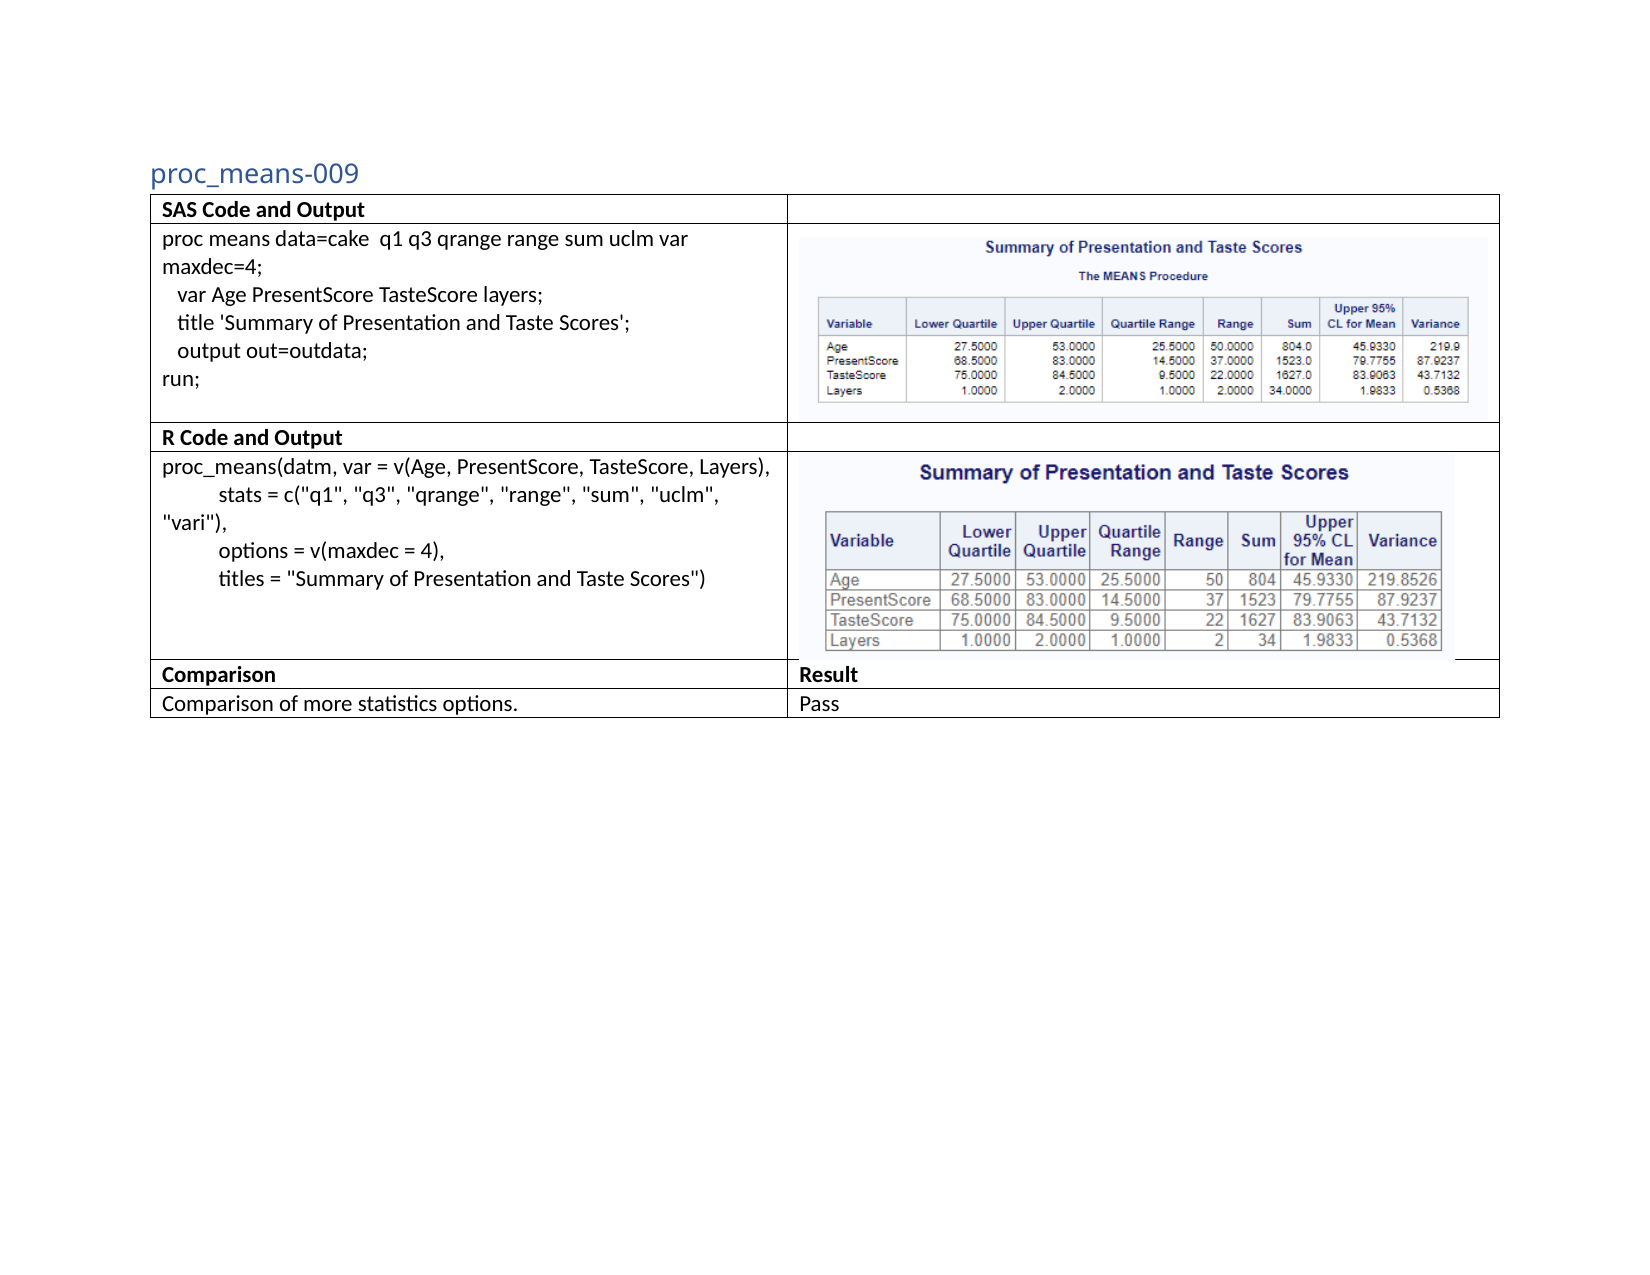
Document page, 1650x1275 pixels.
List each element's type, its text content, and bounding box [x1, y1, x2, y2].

subtitle proc_means-009 [150, 154, 1500, 191]
table_cell Comparison [151, 660, 787, 688]
table_cell [1489, 224, 1499, 422]
picture [799, 452, 1456, 660]
table_cell proc means data=cake q1 q3 qrange range sum uclm var maxdec=4; var Age PresentScore TasteScore layers; title 'Summary of Presentation and Taste Scores'; output out=outdata; run; [151, 224, 787, 422]
table_cell R Code and Output [151, 423, 787, 451]
table_cell proc_means(datm, var = v(Age, PresentScore, TasteScore, Layers), stats = c("q1", "q3", "qrange", "range", "sum", "uclm", "vari"), options = v(maxdec = 4), titles = "Summary of Presentation and Taste Scores") [151, 452, 787, 659]
table_header [788, 195, 1499, 223]
table_cell [788, 423, 1499, 451]
table_cell Comparison of more statistics options. [151, 689, 787, 717]
table_cell [788, 452, 799, 659]
table_cell [1456, 452, 1499, 659]
table_cell [788, 224, 799, 422]
table_cell Pass [788, 689, 1499, 717]
picture [799, 224, 1489, 422]
table_cell Result [788, 660, 1499, 688]
table_header SAS Code and Output [151, 195, 787, 223]
